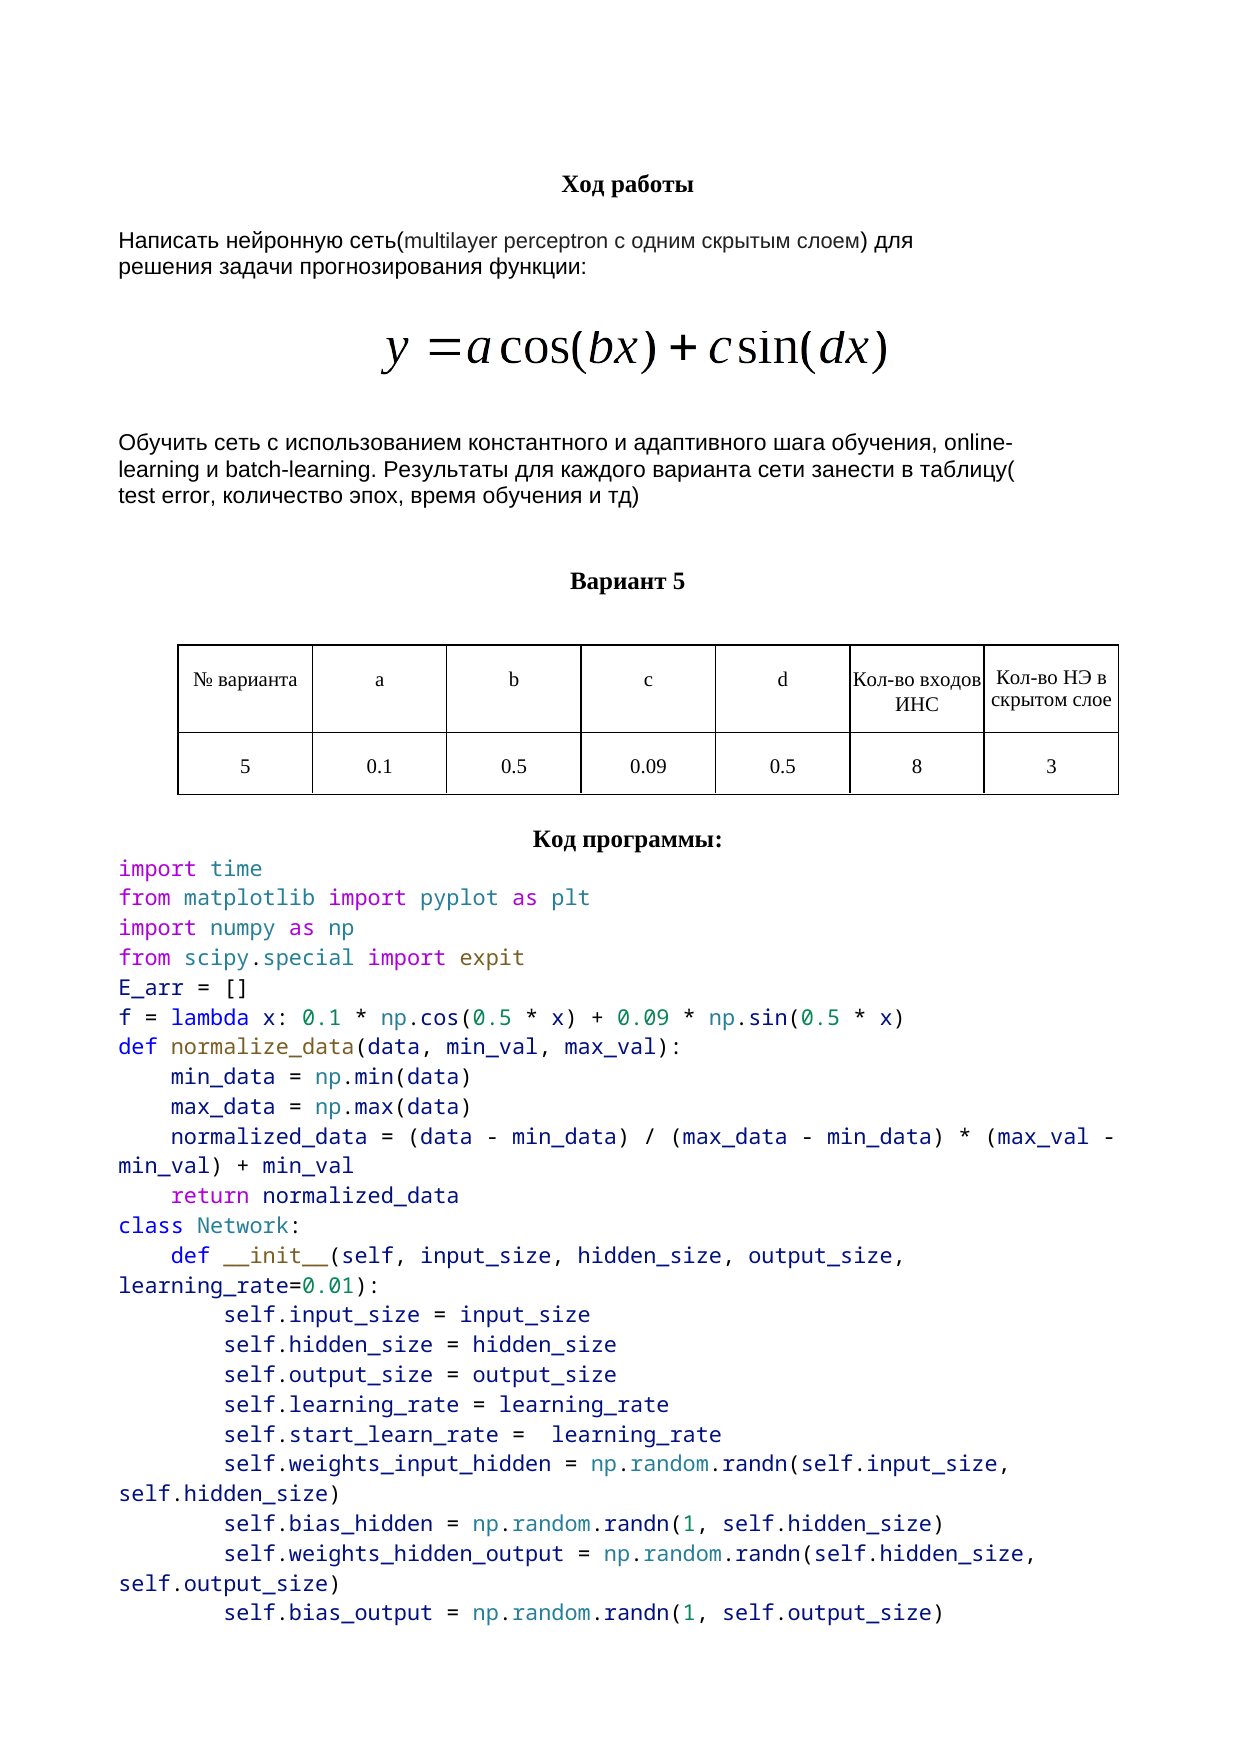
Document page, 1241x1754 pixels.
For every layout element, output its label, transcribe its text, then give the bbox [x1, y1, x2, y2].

text f = lambda x: 0.1 * np.cos(0.5 * x) + 0.09 * np.sin(0.5 * x) [118, 1001, 1152, 1031]
table_cell 5 [179, 733, 312, 793]
text self.start_learn_rate = learning_rate [118, 1418, 1152, 1448]
text решения задачи прогнозирования функции: [118, 253, 1152, 280]
table_cell 0.1 [313, 733, 446, 793]
text from matplotlib import pyplot as plt [118, 882, 1152, 912]
text min_data = np.min(data) [118, 1061, 1152, 1091]
text E_arr = [] [118, 972, 1152, 1001]
text import time [118, 852, 1152, 882]
table_header № варианта [179, 646, 312, 731]
text self.hidden_size = hidden_size [118, 1329, 1152, 1359]
text Обучить сеть с использованием константного и адаптивного шага обучения, online- [118, 429, 1152, 456]
text class Network: [118, 1210, 1152, 1240]
text test error, количество эпох, время обучения и тд) [118, 482, 1152, 508]
text import numpy as np [118, 912, 1152, 942]
table_header d [716, 646, 849, 731]
list Ход работы [103, 169, 1152, 198]
text max_data = np.max(data) [118, 1091, 1152, 1121]
text self.input_size = input_size [118, 1299, 1152, 1329]
table_cell 0.09 [582, 733, 715, 793]
text def __init__(self, input_size, hidden_size, output_size, learning_rate=0.01): [118, 1240, 1152, 1299]
table_cell 3 [985, 733, 1118, 793]
table_header Кол-во входов ИНС [851, 646, 983, 731]
text learning и batch-learning. Результаты для каждого варианта сети занести в таблицу( [118, 456, 1152, 482]
table_header Кол-во НЭ в скрытом слое [985, 646, 1118, 731]
text self.output_size = output_size [118, 1359, 1152, 1389]
text self.learning_rate = learning_rate [118, 1389, 1152, 1418]
text self.weights_input_hidden = np.random.randn(self.input_size, self.hidden_size) [118, 1448, 1152, 1508]
text self.bias_hidden = np.random.randn(1, self.hidden_size) [118, 1508, 1152, 1538]
table_cell 0.5 [447, 733, 580, 793]
picture [372, 331, 898, 385]
text def normalize_data(data, min_val, max_val): [118, 1031, 1152, 1061]
text return normalized_data [118, 1180, 1152, 1210]
text from scipy.special import expit [118, 942, 1152, 972]
table_header b [447, 646, 580, 731]
text Код программы: [103, 824, 1152, 852]
text self.bias_output = np.random.randn(1, self.output_size) [118, 1597, 1152, 1627]
text normalized_data = (data - min_data) / (max_data - min_data) * (max_val - min_val) + min_val [118, 1121, 1152, 1180]
table_cell 8 [851, 733, 983, 793]
text Написать нейронную сеть(multilayer perceptron c одним скрытым слоем) для [118, 227, 1152, 253]
table_header a [313, 646, 446, 731]
table_cell 0.5 [716, 733, 849, 793]
text self.weights_hidden_output = np.random.randn(self.hidden_size, self.output_size) [118, 1538, 1152, 1597]
text Вариант 5 [103, 566, 1152, 595]
table_header с [582, 646, 715, 731]
